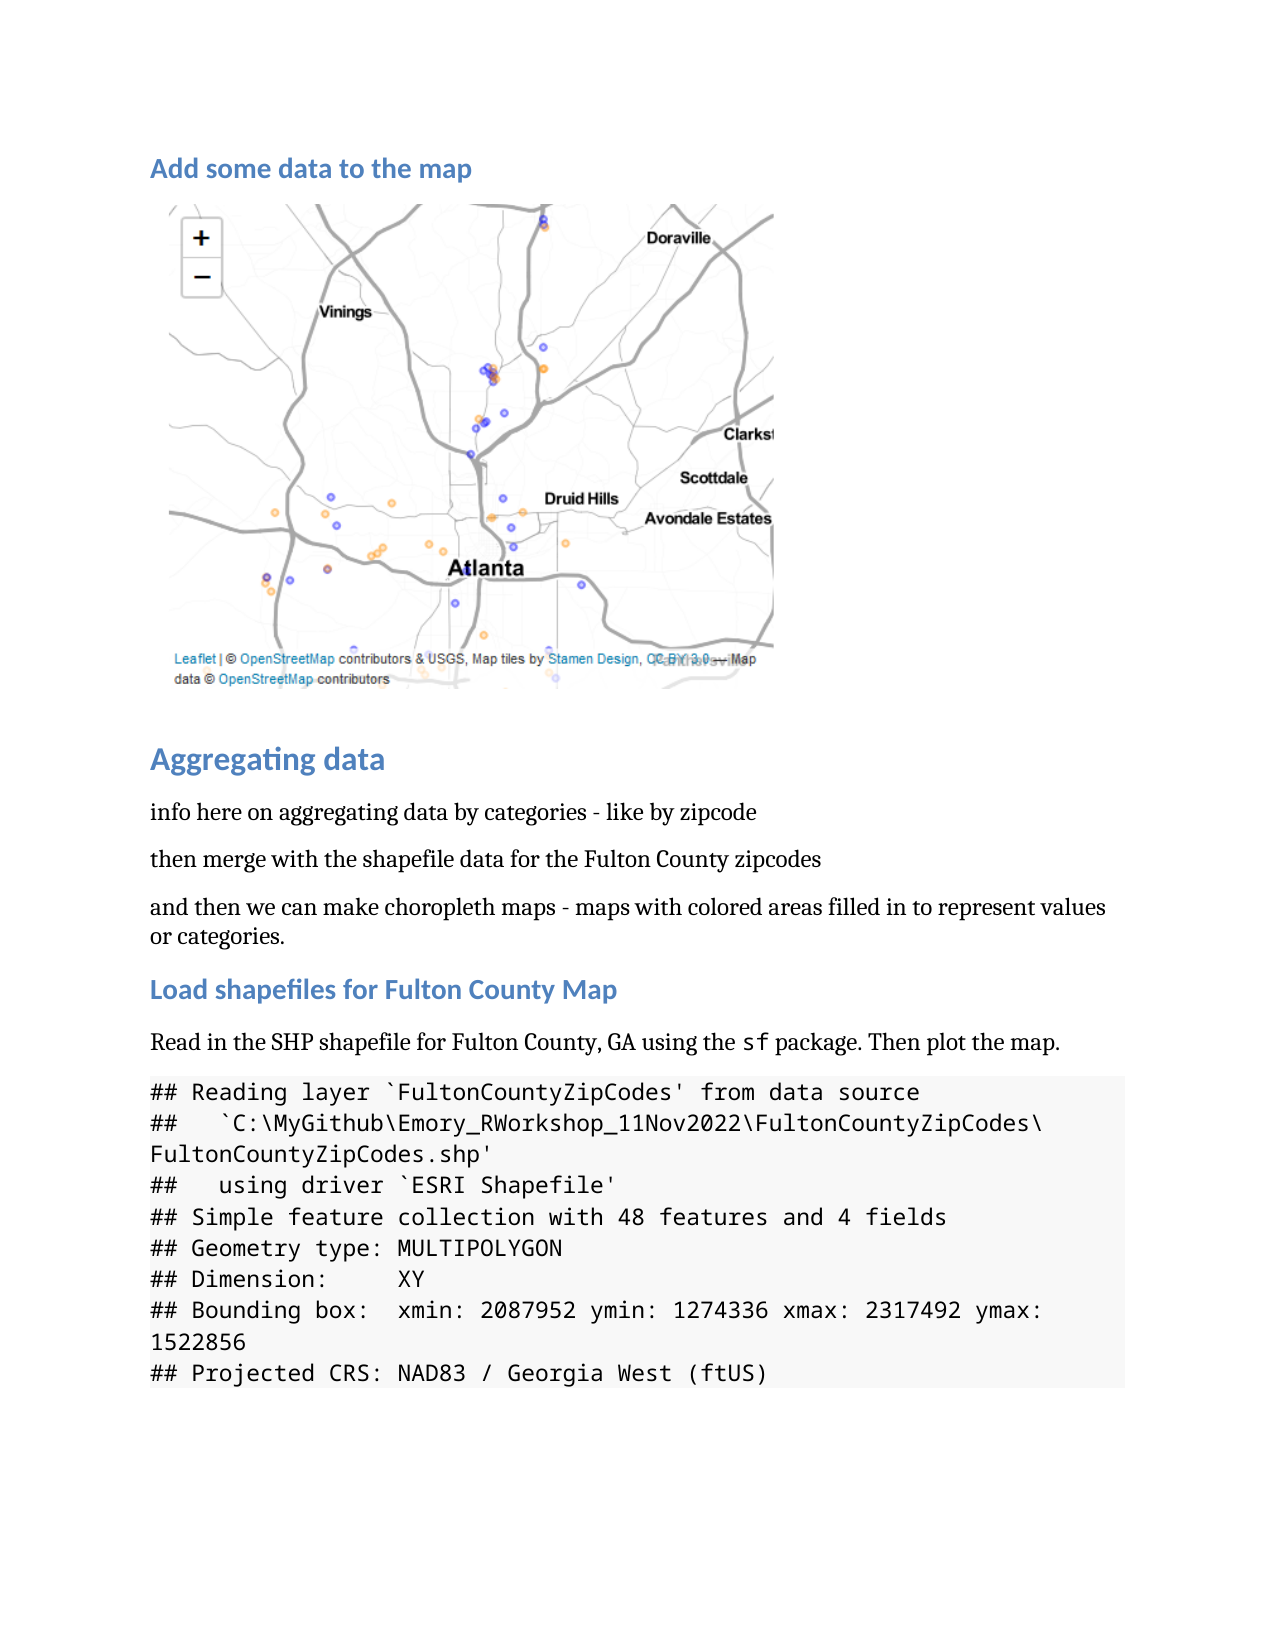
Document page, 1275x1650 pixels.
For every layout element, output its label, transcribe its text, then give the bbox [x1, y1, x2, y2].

text then merge with the shapefile data for the Fulton County zipcodes [150, 845, 1125, 874]
text ## Reading layer `FultonCountyZipCodes' from data source ## `C:\MyGithub\Emory_RWorkshop_11Nov2022\FultonCountyZipCodes\FultonCountyZipCodes.shp' ## using driver `ESRI Shapefile' ## Simple feature collection with 48 features and 4 fields ## Geometry type: MULTIPOLYGON ## Dimension: XY ## Bounding box: xmin: 2087952 ymin: 1274336 xmax: 2317492 ymax: 1522856 ## Projected CRS: NAD83 / Georgia West (ftUS) [150, 1076, 1125, 1388]
text Read in the SHP shapefile for Fulton County, GA using the sf package. Then plot the map. [150, 1026, 1125, 1057]
text info here on aggregating data by categories - like by zipcode [150, 798, 1125, 827]
subtitle Load shapefiles for Fulton County Map [150, 971, 1125, 1007]
text and then we can make choropleth maps - maps with colored areas filled in to represent values or categories. [150, 893, 1125, 950]
picture [168, 204, 774, 689]
subtitle Add some data to the map [150, 150, 1125, 186]
subtitle Aggregating data [150, 738, 1125, 779]
